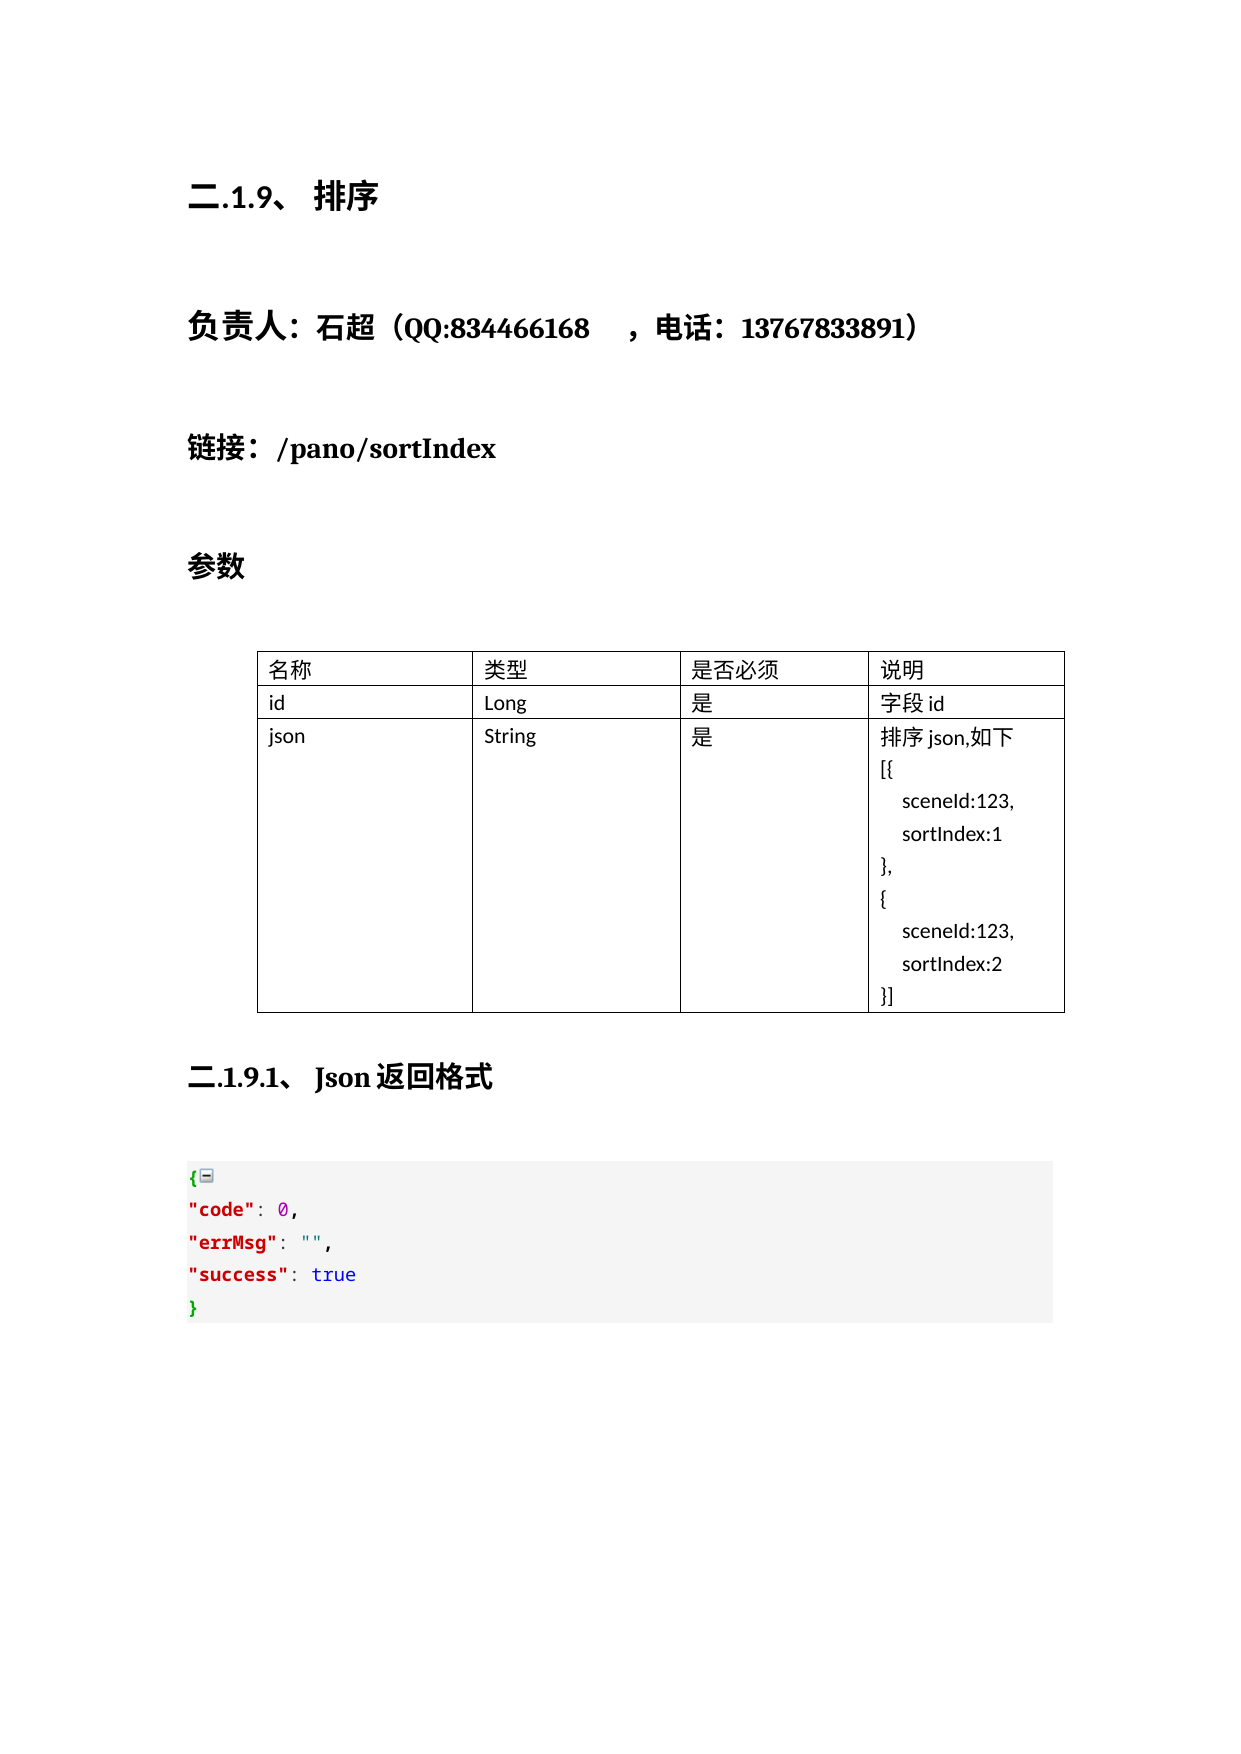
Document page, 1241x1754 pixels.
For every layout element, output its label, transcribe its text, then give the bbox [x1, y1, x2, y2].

table_cell json [258, 719, 472, 1012]
subtitle Json返回格式 [187, 1042, 1053, 1107]
picture [198, 1167, 243, 1185]
subtitle 排序 [187, 162, 1053, 227]
table_cell 是 [681, 719, 868, 1012]
table_cell 排序json,如下 [{ sceneId:123, sortIndex:1 }, { sceneId:123, sortIndex:2 }] [869, 719, 1064, 1012]
table_header 是否必须 [681, 652, 868, 685]
text "errMsg": "", [187, 1226, 1053, 1258]
table_cell 是 [681, 686, 868, 718]
text "success": true [187, 1258, 1053, 1291]
table_cell String [473, 719, 680, 1012]
text } [187, 1291, 1053, 1323]
text "code": 0, [187, 1193, 1053, 1226]
table_header 说明 [869, 652, 1064, 685]
table_header 类型 [473, 652, 680, 685]
subtitle 链接：/pano/sortIndex [187, 413, 1053, 478]
table_cell id [258, 686, 472, 718]
table_cell 字段id [869, 686, 1064, 718]
text { [187, 1161, 1053, 1193]
subtitle 参数 [187, 532, 1053, 597]
table_cell Long [473, 686, 680, 718]
table_header 名称 [258, 652, 472, 685]
subtitle 负责人：石超（QQ:834466168 ，电话：13767833891） [187, 291, 1053, 356]
